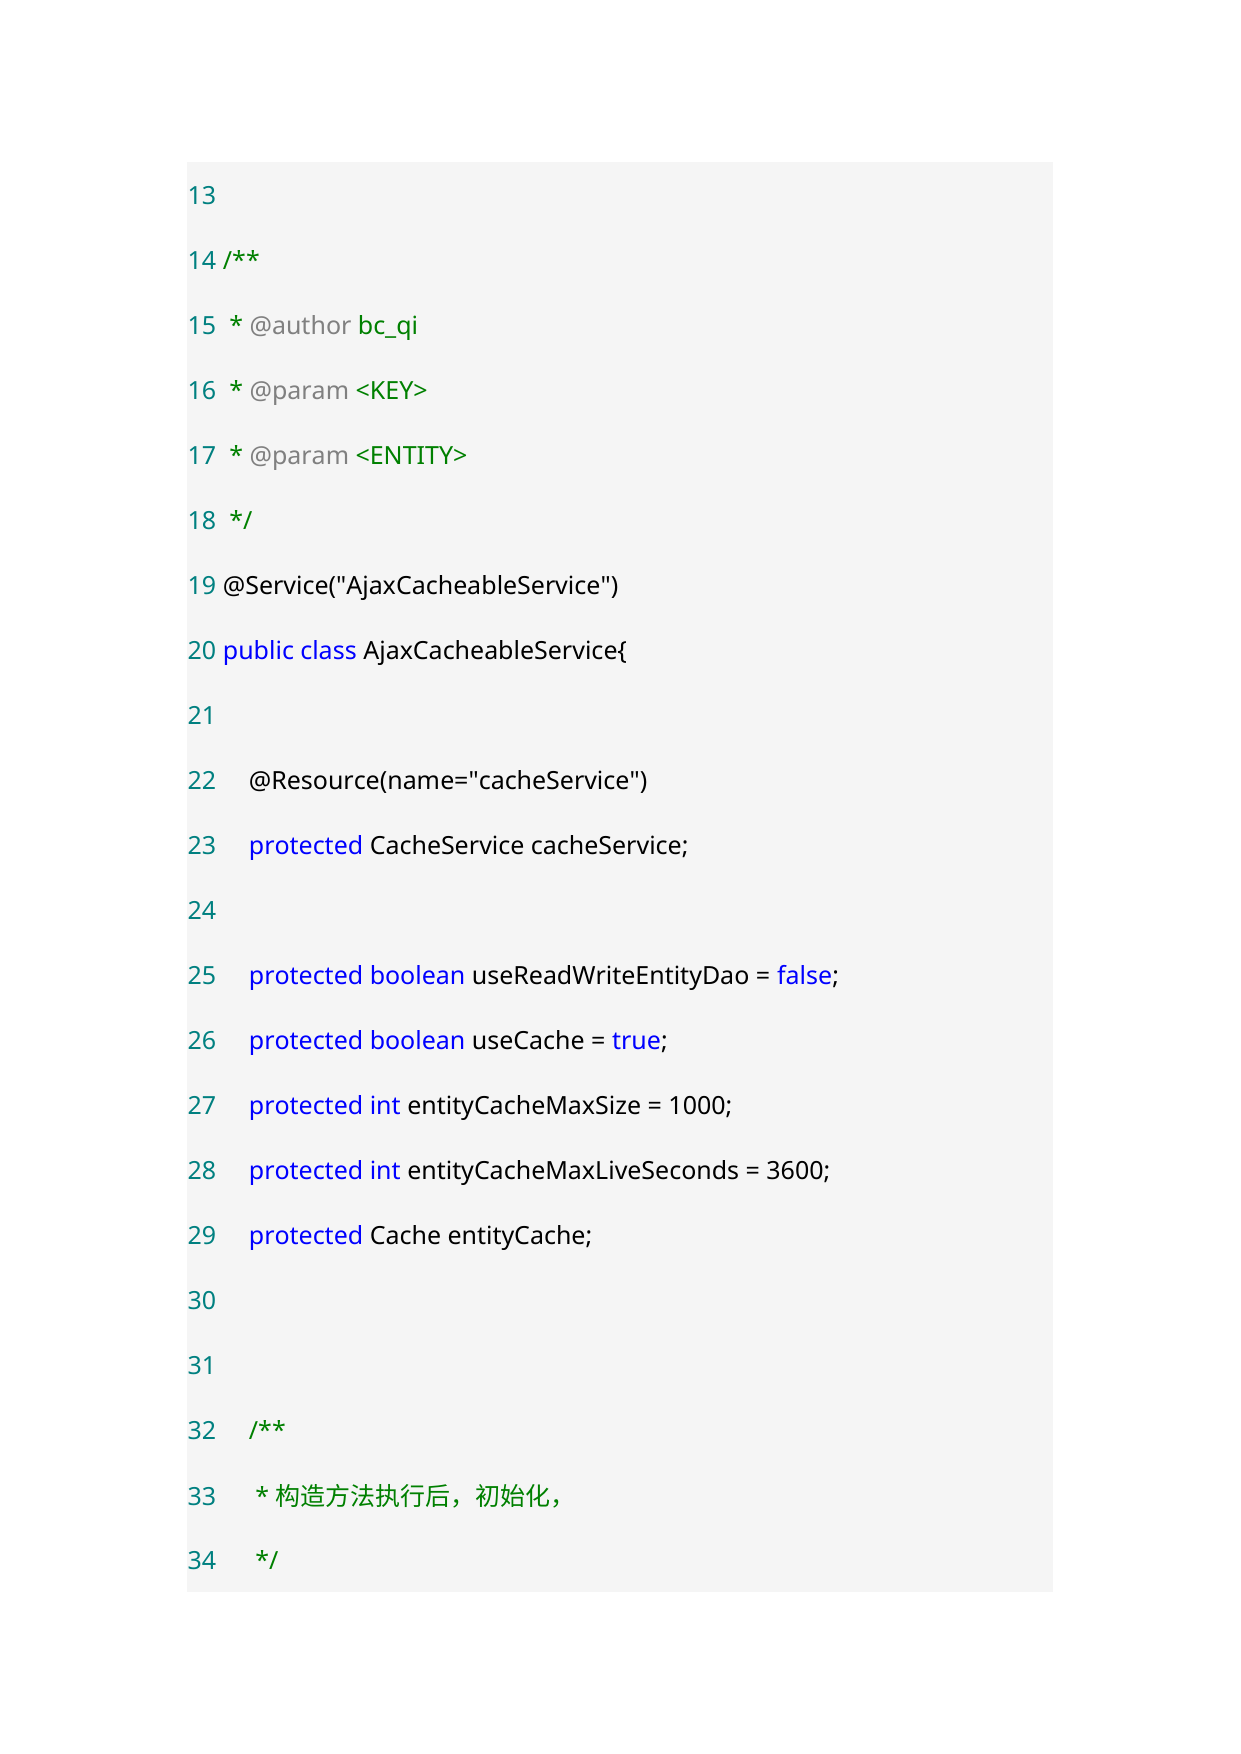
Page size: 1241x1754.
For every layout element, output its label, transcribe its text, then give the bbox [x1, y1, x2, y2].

text 22 @Resource(name="cacheService") [187, 747, 1053, 812]
text 16 * @param <KEY> [187, 357, 1053, 422]
text 31 [187, 1332, 1053, 1397]
text 13 [187, 162, 1053, 227]
text 14 /** [187, 227, 1053, 292]
text 29 protected Cache entityCache; [187, 1202, 1053, 1267]
text 28 protected int entityCacheMaxLiveSeconds = 3600; [187, 1137, 1053, 1202]
text 26 protected boolean useCache = true; [187, 1007, 1053, 1072]
text 15 * @author bc_qi [187, 292, 1053, 357]
text 20 public class AjaxCacheableService{ [187, 617, 1053, 682]
text 18 */ [187, 487, 1053, 552]
text 33 * 构造方法执行后，初始化， [187, 1462, 1053, 1527]
text 23 protected CacheService cacheService; [187, 812, 1053, 877]
text 32 /** [187, 1397, 1053, 1462]
text 30 [187, 1267, 1053, 1332]
text 25 protected boolean useReadWriteEntityDao = false; [187, 942, 1053, 1007]
text 19 @Service("AjaxCacheableService") [187, 552, 1053, 617]
text 21 [187, 682, 1053, 747]
text 24 [187, 877, 1053, 942]
text 27 protected int entityCacheMaxSize = 1000; [187, 1072, 1053, 1137]
text 17 * @param <ENTITY> [187, 422, 1053, 487]
text 34 */ [187, 1527, 1053, 1592]
